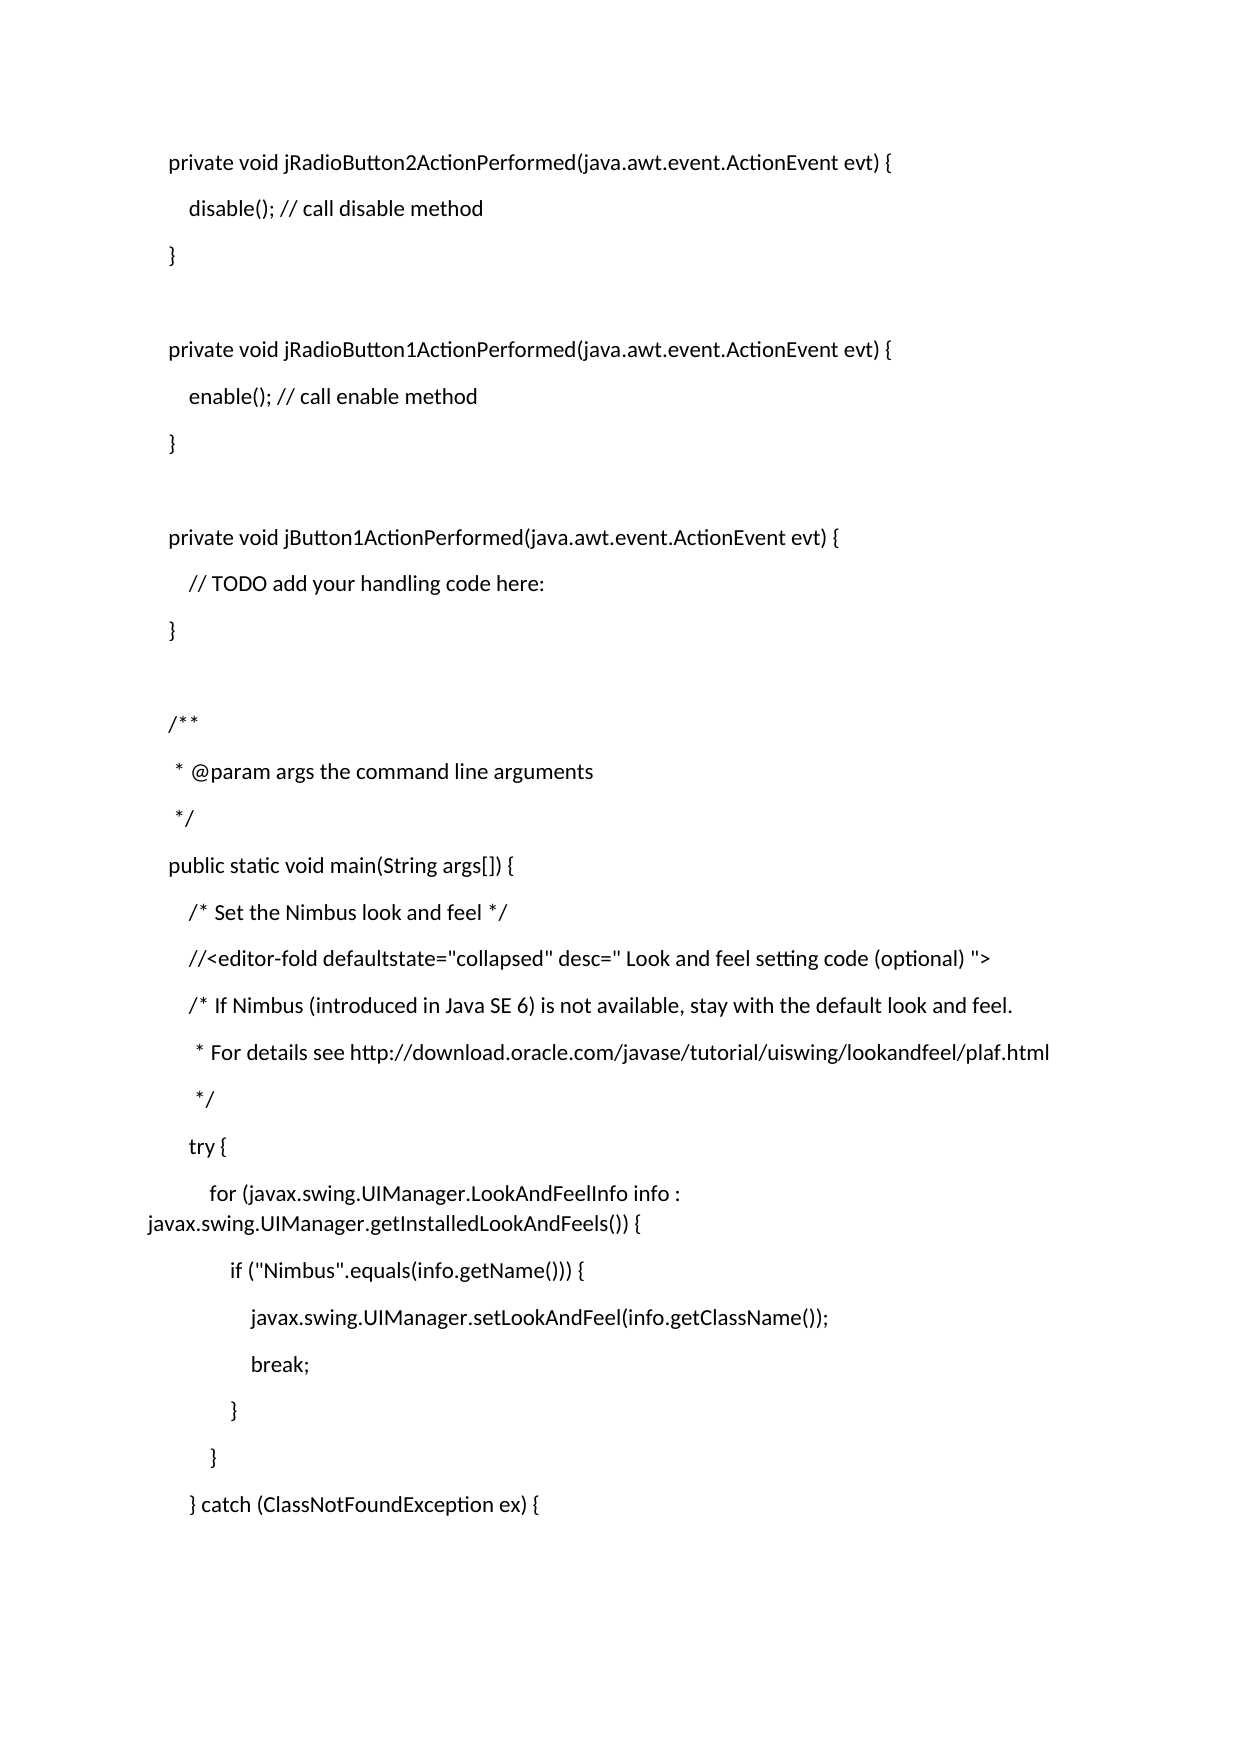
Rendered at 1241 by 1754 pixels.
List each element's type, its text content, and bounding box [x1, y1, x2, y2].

text javax.swing.UIManager.setLookAndFeel(info.getClassName()); [148, 1303, 1093, 1331]
text } [148, 1397, 1093, 1424]
text break; [148, 1350, 1093, 1378]
text private void jButton1ActionPerformed(java.awt.event.ActionEvent evt) { [148, 523, 1093, 551]
text enable(); // call enable method [148, 382, 1093, 410]
text for (javax.swing.UIManager.LookAndFeelInfo info : javax.swing.UIManager.getInstalledLookAndFeels()) { [148, 1179, 1093, 1237]
text disable(); // call disable method [148, 194, 1093, 222]
text // TODO add your handling code here: [148, 569, 1093, 597]
text private void jRadioButton1ActionPerformed(java.awt.event.ActionEvent evt) { [148, 335, 1093, 363]
text } [148, 1443, 1093, 1471]
text /* If Nimbus (introduced in Java SE 6) is not available, stay with the default look and feel. [148, 991, 1093, 1019]
text } [148, 429, 1093, 457]
text * @param args the command line arguments [148, 757, 1093, 785]
text } [148, 241, 1093, 269]
text try { [148, 1132, 1093, 1160]
text if ("Nimbus".equals(info.getName())) { [148, 1256, 1093, 1284]
text } [148, 616, 1093, 644]
text /* Set the Nimbus look and feel */ [148, 898, 1093, 926]
text public static void main(String args[]) { [148, 851, 1093, 879]
text } catch (ClassNotFoundException ex) { [148, 1490, 1093, 1518]
text */ [148, 1085, 1093, 1113]
text //<editor-fold defaultstate="collapsed" desc=" Look and feel setting code (optional) "> [148, 944, 1093, 972]
text private void jRadioButton2ActionPerformed(java.awt.event.ActionEvent evt) { [148, 148, 1093, 176]
text /** [148, 710, 1093, 738]
text */ [148, 804, 1093, 832]
text * For details see http://download.oracle.com/javase/tutorial/uiswing/lookandfeel/plaf.html [148, 1038, 1093, 1066]
